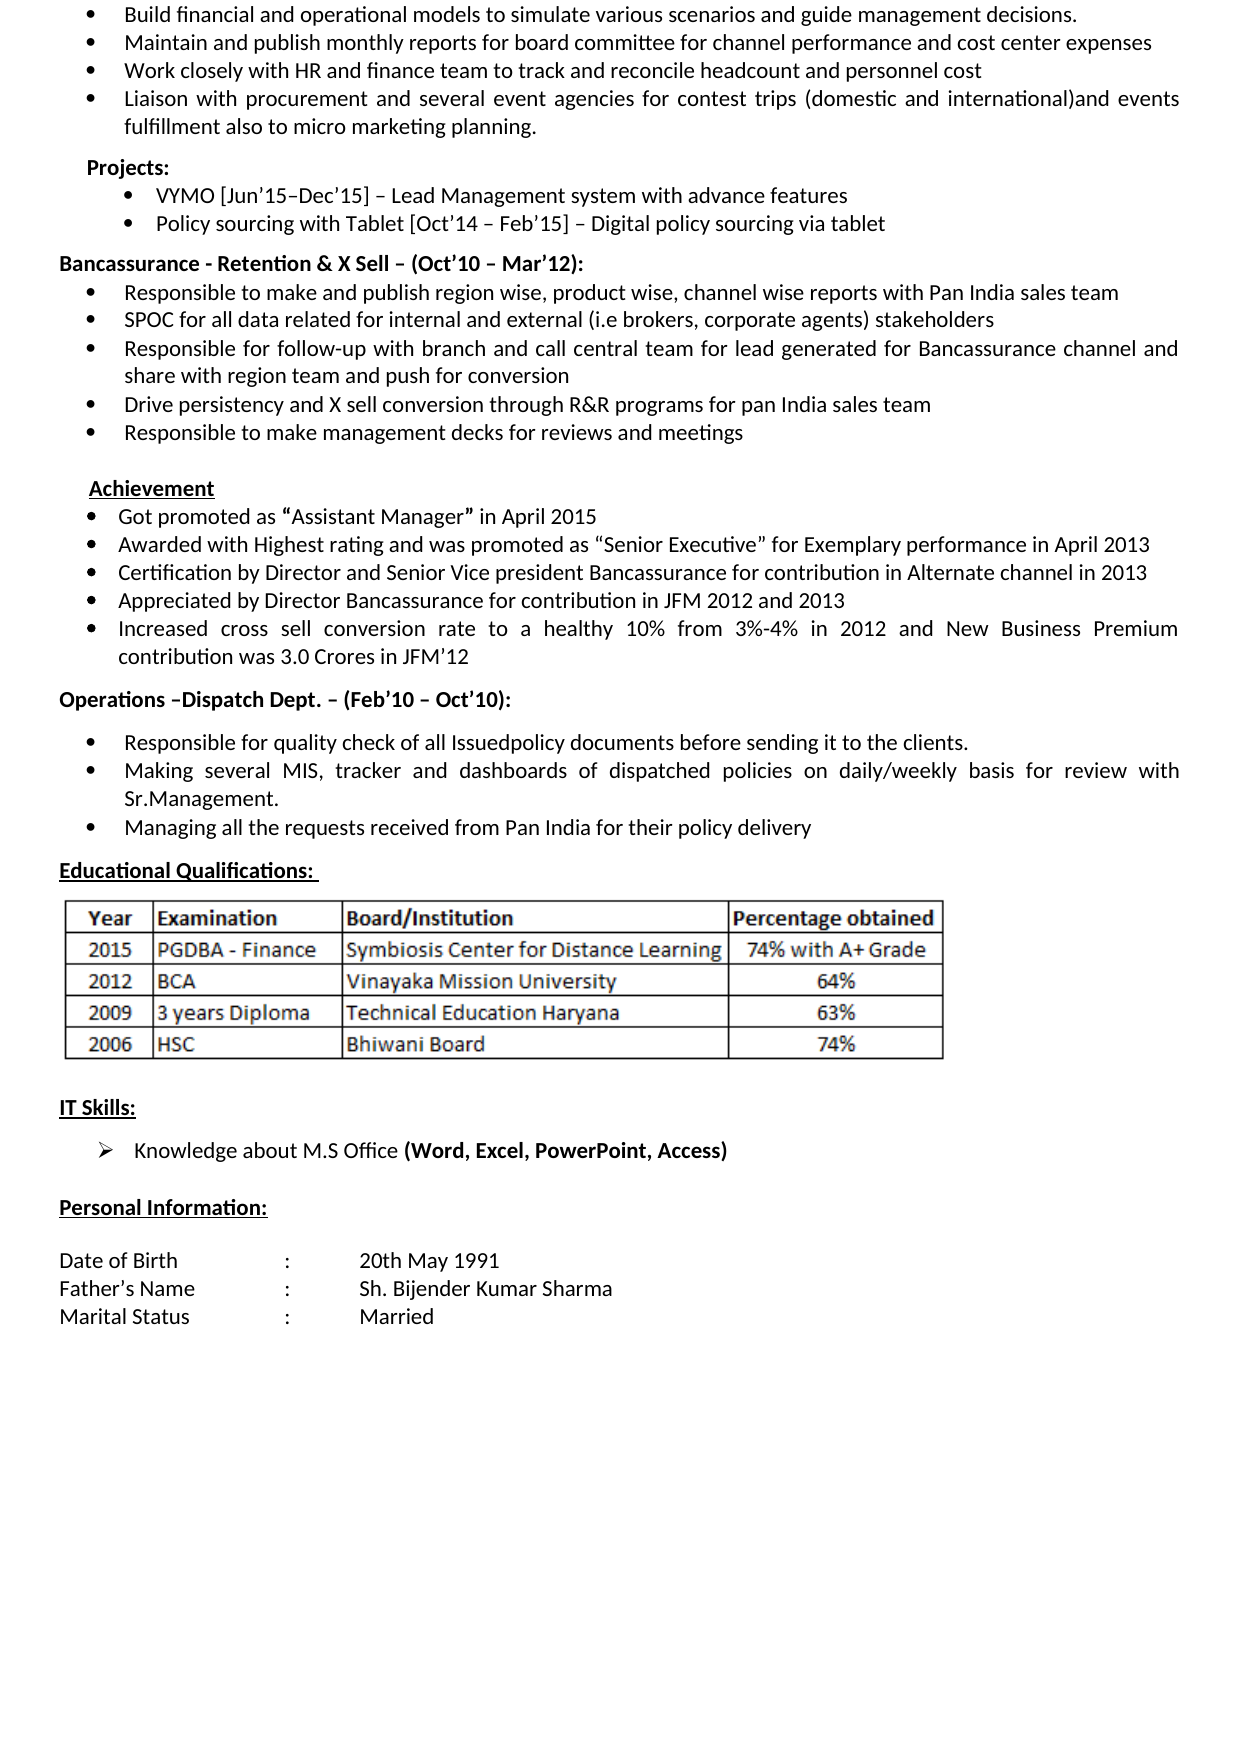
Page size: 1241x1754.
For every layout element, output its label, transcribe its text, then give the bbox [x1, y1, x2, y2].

list Policy sourcing with Tablet [Oct’14 – Feb’15] – Digital policy sourcing via tablet [124, 209, 1181, 237]
list Liaison with procurement and several event agencies for contest trips (domestic and international)and events fulfillment also to micro marketing planning. [87, 84, 1181, 140]
list Build financial and operational models to simulate various scenarios and guide management decisions. [87, 0, 1181, 28]
list Appreciated by Director Bancassurance for contribution in JFM 2012 and 2013 [87, 586, 1181, 614]
list Responsible for quality check of all Issuedpolicy documents before sending it to the clients. [87, 728, 1181, 757]
list Responsible to make management decks for reviews and meetings [87, 418, 1181, 446]
list Knowledge about M.S Office (Word, Excel, PowerPoint, Access) [97, 1137, 1181, 1164]
list Responsible for follow-up with branch and call central team for lead generated for Bancassurance channel and share with region team and push for conversion [87, 334, 1181, 390]
list Maintain and publish monthly reports for board committee for channel performance and cost center expenses [87, 28, 1181, 56]
text Projects: [87, 153, 1181, 181]
text Marital Status : Married [59, 1302, 1181, 1330]
text Father’s Name : Sh. Bijender Kumar Sharma [59, 1274, 1181, 1302]
text Operations –Dispatch Dept. – (Feb’10 – Oct’10): [59, 685, 1181, 713]
text Achievement [89, 474, 1181, 502]
text IT Skills: [59, 1093, 1181, 1121]
list VYMO [Jun’15–Dec’15] – Lead Management system with advance features [124, 181, 1181, 209]
list Drive persistency and X sell conversion through R&R programs for pan India sales team [87, 390, 1181, 418]
text Date of Birth : 20th May 1991 [59, 1246, 1181, 1274]
list Certification by Director and Senior Vice president Bancassurance for contribution in Alternate channel in 2013 [87, 558, 1181, 586]
list Got promoted as “Assistant Manager” in April 2015 [87, 502, 1181, 530]
list Work closely with HR and finance team to track and reconcile headcount and personnel cost [87, 56, 1181, 84]
list Responsible to make and publish region wise, product wise, channel wise reports with Pan India sales team [87, 278, 1181, 306]
text Educational Qualifications: [59, 856, 1181, 884]
picture [59, 896, 952, 1066]
list SPOC for all data related for internal and external (i.e brokers, corporate agents) stakeholders [87, 306, 1181, 334]
text Personal Information: [59, 1193, 1181, 1221]
list Managing all the requests received from Pan India for their policy delivery [87, 813, 1181, 841]
list Increased cross sell conversion rate to a healthy 10% from 3%-4% in 2012 and New Business Premium contribution was 3.0 Crores in JFM’12 [87, 614, 1181, 670]
list Making several MIS, tracker and dashboards of dispatched policies on daily/weekly basis for review with Sr.Management. [87, 757, 1181, 813]
list Awarded with Highest rating and was promoted as “Senior Executive” for Exemplary performance in April 2013 [87, 530, 1181, 558]
text Bancassurance - Retention & X Sell – (Oct’10 – Mar’12): [59, 249, 1181, 278]
